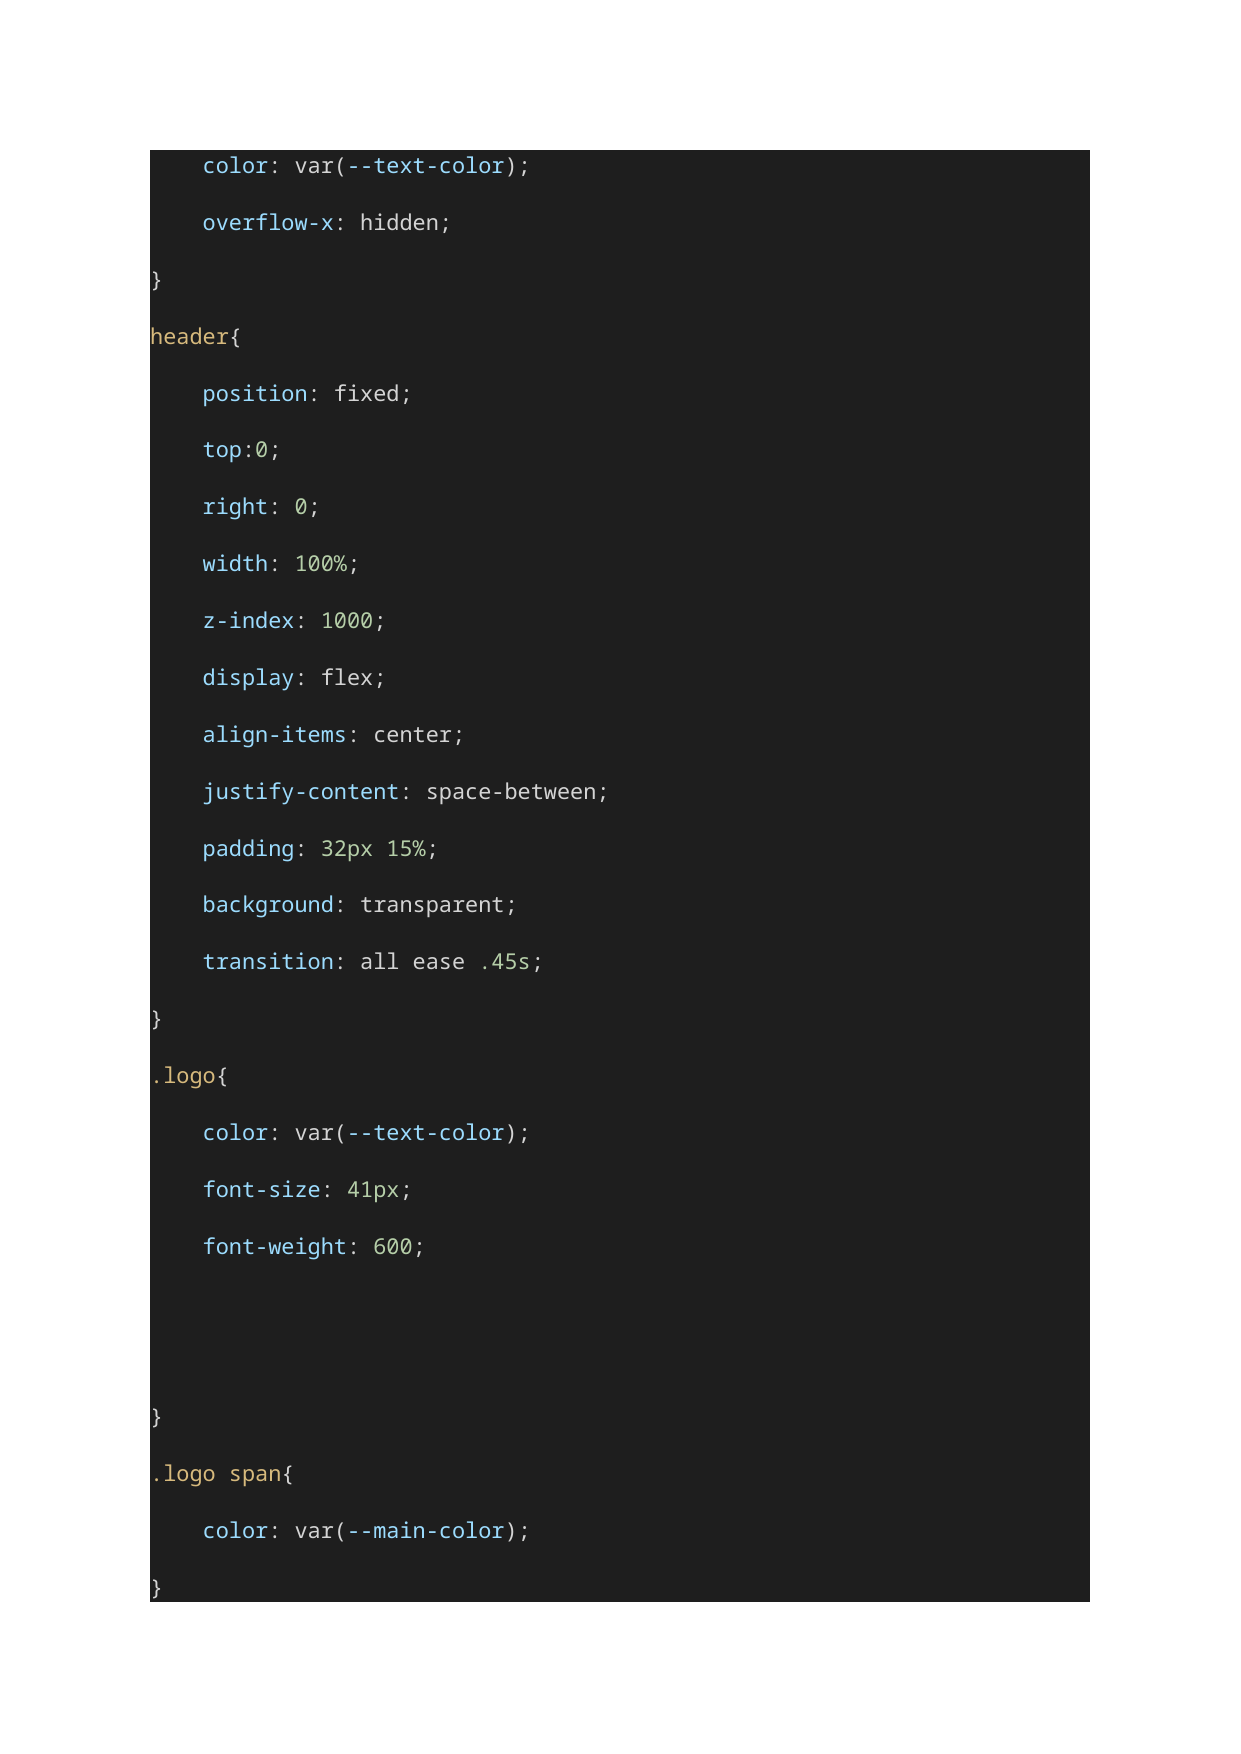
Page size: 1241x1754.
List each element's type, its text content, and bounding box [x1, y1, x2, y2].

text z-index: 1000; [150, 605, 1090, 635]
text right: 0; [150, 491, 1090, 521]
text } [150, 1401, 1090, 1431]
text } [150, 1003, 1090, 1033]
text display: flex; [150, 662, 1090, 692]
text background: transparent; [150, 889, 1090, 919]
text color: var(--text-color); [150, 150, 1090, 180]
text font-weight: 600; [150, 1231, 1090, 1260]
text } [150, 264, 1090, 293]
text transition: all ease .45s; [150, 946, 1090, 976]
text } [150, 1572, 1090, 1602]
text justify-content: space-between; [150, 776, 1090, 805]
text font-size: 41px; [150, 1174, 1090, 1203]
text width: 100%; [150, 548, 1090, 578]
text header{ [150, 321, 1090, 350]
text position: fixed; [150, 377, 1090, 407]
text color: var(--text-color); [150, 1117, 1090, 1147]
text align-items: center; [150, 719, 1090, 748]
text color: var(--main-color); [150, 1515, 1090, 1545]
text top:0; [150, 434, 1090, 464]
text padding: 32px 15%; [150, 832, 1090, 862]
text overflow-x: hidden; [150, 207, 1090, 237]
text .logo{ [150, 1060, 1090, 1090]
text .logo span{ [150, 1458, 1090, 1488]
